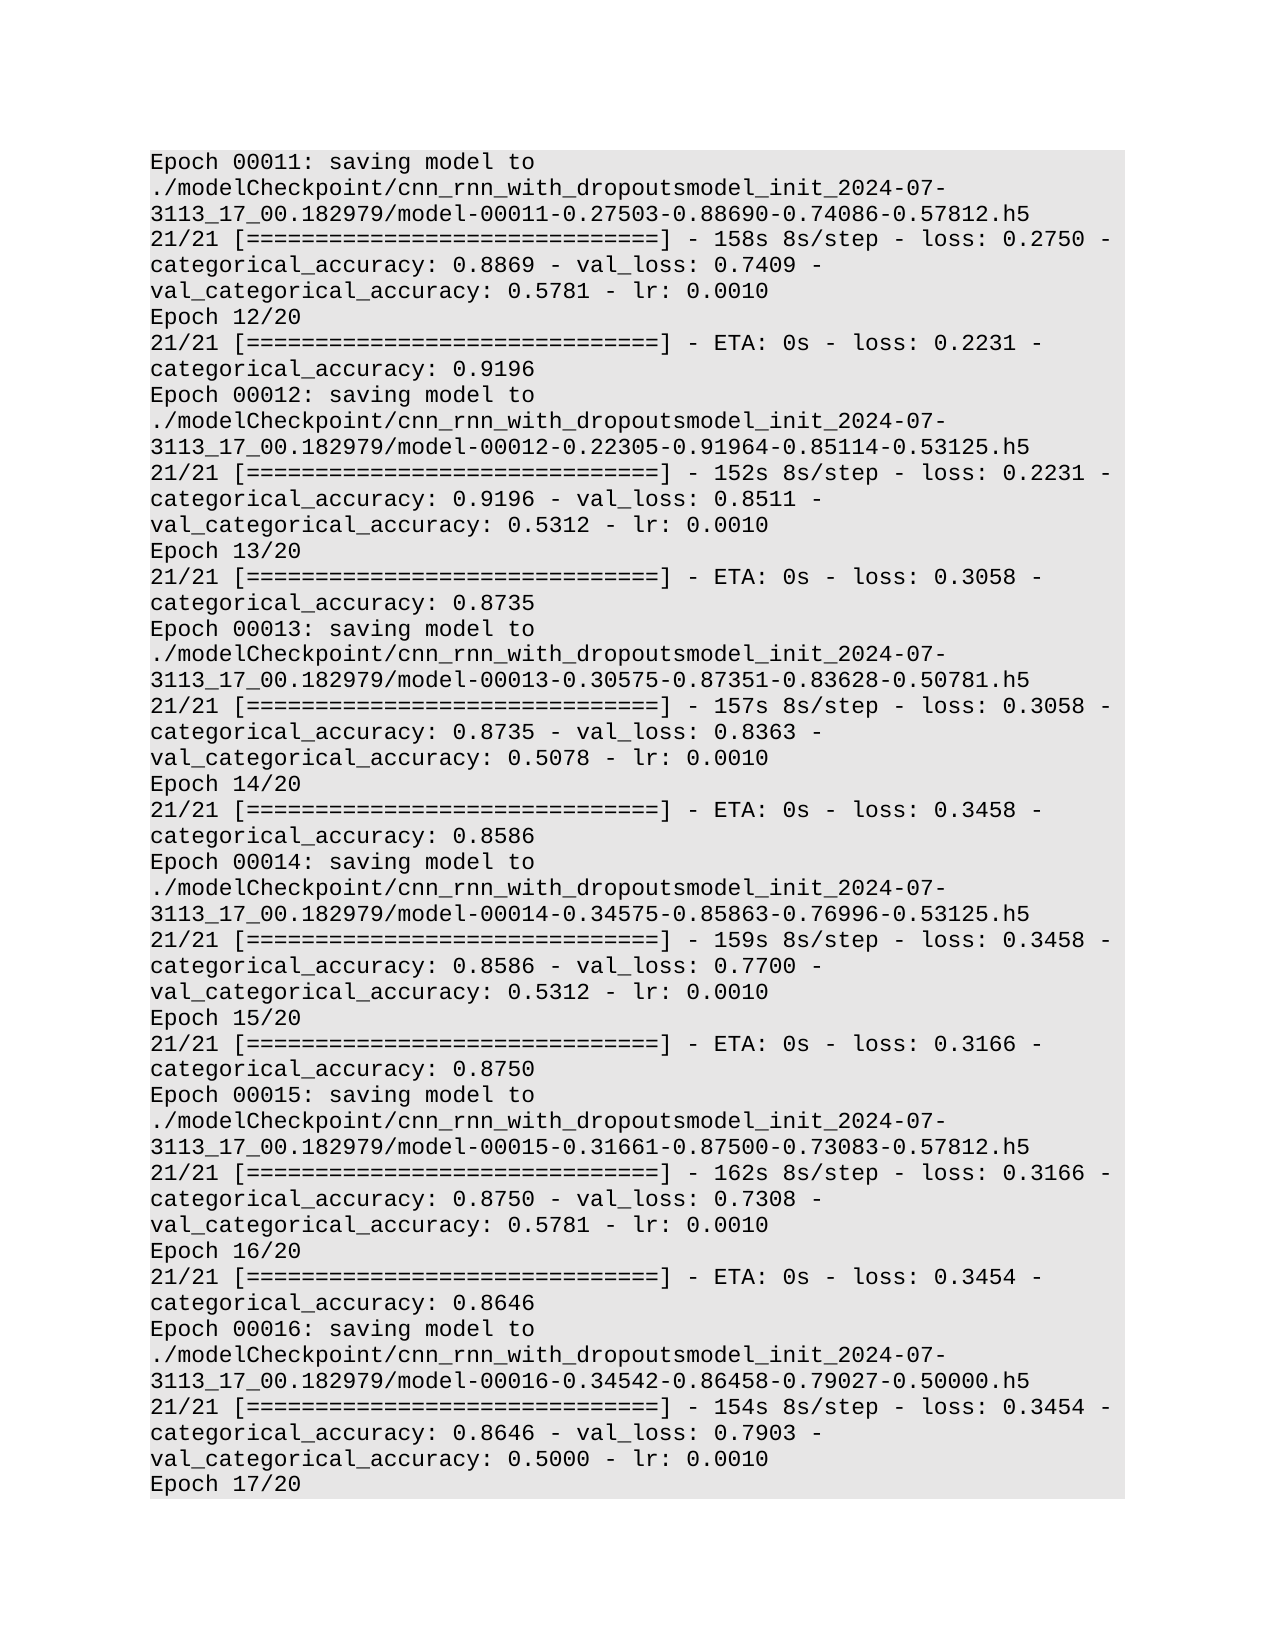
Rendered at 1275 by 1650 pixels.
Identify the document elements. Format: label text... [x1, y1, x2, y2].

text 21/21 [==============================] - ETA: 0s - loss: 0.3454 - categorical_accuracy: 0.8646 [150, 1265, 1125, 1317]
text Epoch 00013: saving model to ./modelCheckpoint/cnn_rnn_with_dropoutsmodel_init_2024-07-3113_17_00.182979/model-00013-0.30575-0.87351-0.83628-0.50781.h5 [150, 617, 1125, 695]
text Epoch 14/20 [150, 772, 1125, 798]
text 21/21 [==============================] - ETA: 0s - loss: 0.3166 - categorical_accuracy: 0.8750 [150, 1032, 1125, 1084]
text 21/21 [==============================] - 159s 8s/step - loss: 0.3458 - categorical_accuracy: 0.8586 - val_loss: 0.7700 - val_categorical_accuracy: 0.5312 - lr: 0.0010 [150, 928, 1125, 1006]
text 21/21 [==============================] - 162s 8s/step - loss: 0.3166 - categorical_accuracy: 0.8750 - val_loss: 0.7308 - val_categorical_accuracy: 0.5781 - lr: 0.0010 [150, 1162, 1125, 1239]
text Epoch 00014: saving model to ./modelCheckpoint/cnn_rnn_with_dropoutsmodel_init_2024-07-3113_17_00.182979/model-00014-0.34575-0.85863-0.76996-0.53125.h5 [150, 850, 1125, 928]
text 21/21 [==============================] - 158s 8s/step - loss: 0.2750 - categorical_accuracy: 0.8869 - val_loss: 0.7409 - val_categorical_accuracy: 0.5781 - lr: 0.0010 [150, 228, 1125, 306]
text Epoch 00015: saving model to ./modelCheckpoint/cnn_rnn_with_dropoutsmodel_init_2024-07-3113_17_00.182979/model-00015-0.31661-0.87500-0.73083-0.57812.h5 [150, 1084, 1125, 1162]
text Epoch 12/20 [150, 306, 1125, 332]
text Epoch 00011: saving model to ./modelCheckpoint/cnn_rnn_with_dropoutsmodel_init_2024-07-3113_17_00.182979/model-00011-0.27503-0.88690-0.74086-0.57812.h5 [150, 150, 1125, 228]
text 21/21 [==============================] - 152s 8s/step - loss: 0.2231 - categorical_accuracy: 0.9196 - val_loss: 0.8511 - val_categorical_accuracy: 0.5312 - lr: 0.0010 [150, 461, 1125, 539]
text Epoch 13/20 [150, 539, 1125, 565]
text 21/21 [==============================] - ETA: 0s - loss: 0.3458 - categorical_accuracy: 0.8586 [150, 798, 1125, 850]
text 21/21 [==============================] - ETA: 0s - loss: 0.3058 - categorical_accuracy: 0.8735 [150, 565, 1125, 617]
text Epoch 00016: saving model to ./modelCheckpoint/cnn_rnn_with_dropoutsmodel_init_2024-07-3113_17_00.182979/model-00016-0.34542-0.86458-0.79027-0.50000.h5 [150, 1317, 1125, 1395]
text Epoch 16/20 [150, 1239, 1125, 1265]
text 21/21 [==============================] - 154s 8s/step - loss: 0.3454 - categorical_accuracy: 0.8646 - val_loss: 0.7903 - val_categorical_accuracy: 0.5000 - lr: 0.0010 [150, 1395, 1125, 1473]
text Epoch 15/20 [150, 1006, 1125, 1032]
text 21/21 [==============================] - 157s 8s/step - loss: 0.3058 - categorical_accuracy: 0.8735 - val_loss: 0.8363 - val_categorical_accuracy: 0.5078 - lr: 0.0010 [150, 695, 1125, 772]
text Epoch 17/20 [150, 1473, 1125, 1499]
text 21/21 [==============================] - ETA: 0s - loss: 0.2231 - categorical_accuracy: 0.9196 [150, 332, 1125, 383]
text Epoch 00012: saving model to ./modelCheckpoint/cnn_rnn_with_dropoutsmodel_init_2024-07-3113_17_00.182979/model-00012-0.22305-0.91964-0.85114-0.53125.h5 [150, 383, 1125, 461]
